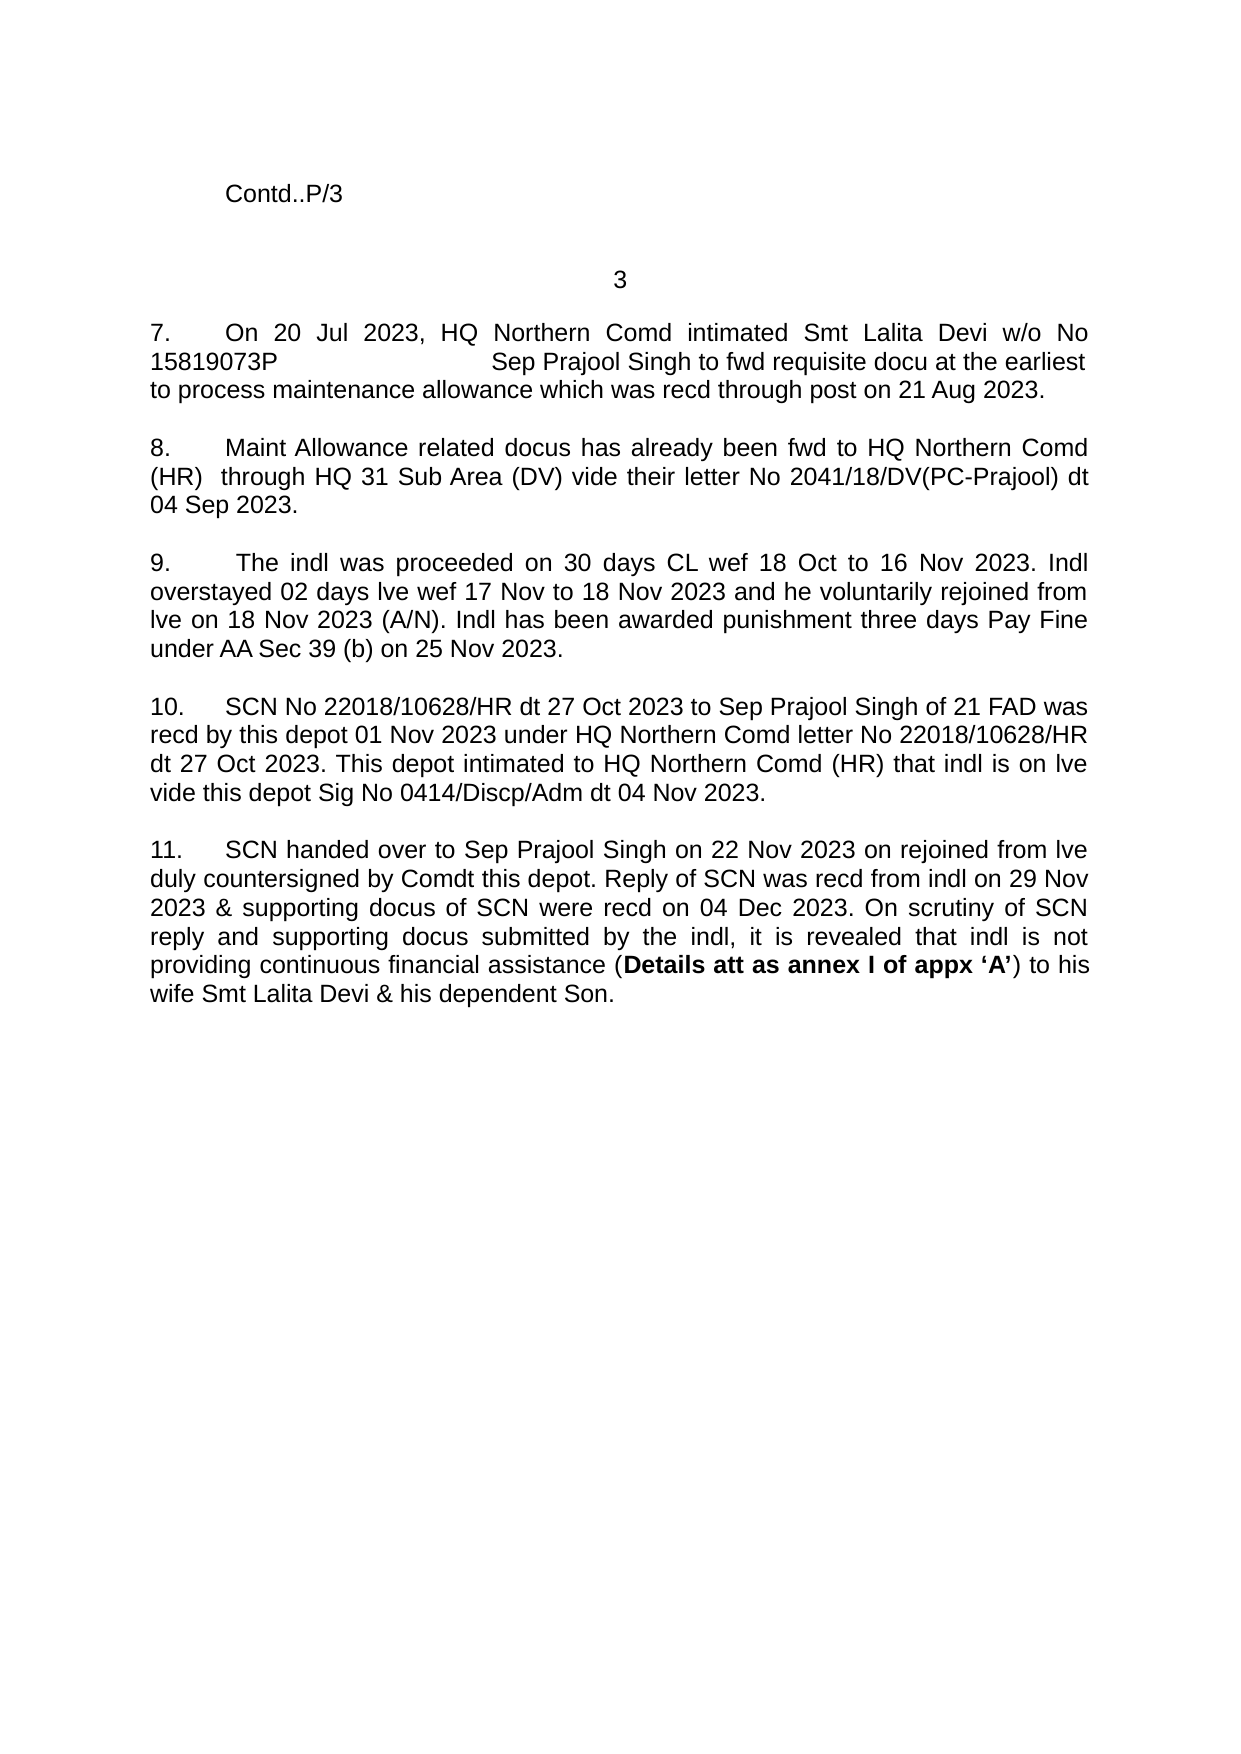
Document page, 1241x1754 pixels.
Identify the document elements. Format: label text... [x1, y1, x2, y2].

text 8. Maint Allowance related docus has already been fwd to HQ Northern Comd (HR) through HQ 31 Sub Area (DV) vide their letter No 2041/18/DV(PC-Prajool) dt 04 Sep 2023. [150, 433, 1090, 519]
text Contd..P/3 [150, 150, 1090, 207]
text 11. SCN handed over to Sep Prajool Singh on 22 Nov 2023 on rejoined from lve duly countersigned by Comdt this depot. Reply of SCN was recd from indl on 29 Nov 2023 & supporting docus of SCN were recd on 04 Dec 2023. On scrutiny of SCN reply and supporting docus submitted by the indl, it is revealed that indl is not providing continuous financial assistance (Details att as annex I of appx ‘A’) to his wife Smt Lalita Devi & his dependent Son. [150, 835, 1090, 1008]
text 10. SCN No 22018/10628/HR dt 27 Oct 2023 to Sep Prajool Singh of 21 FAD was recd by this depot 01 Nov 2023 under HQ Northern Comd letter No 22018/10628/HR dt 27 Oct 2023. This depot intimated to HQ Northern Comd (HR) that indl is on lve vide this depot Sig No 0414/Discp/Adm dt 04 Nov 2023. [150, 691, 1090, 806]
text 9. The indl was proceeded on 30 days CL wef 18 Oct to 16 Nov 2023. Indl overstayed 02 days lve wef 17 Nov to 18 Nov 2023 and he voluntarily rejoined from lve on 18 Nov 2023 (A/N). Indl has been awarded punishment three days Pay Fine under AA Sec 39 (b) on 25 Nov 2023. [150, 548, 1090, 663]
text 3 [150, 265, 1090, 294]
text 7. On 20 Jul 2023, HQ Northern Comd intimated Smt Lalita Devi w/o No 15819073P Sep Prajool Singh to fwd requisite docu at the earliest to process maintenance allowance which was recd through post on 21 Aug 2023. [150, 318, 1090, 404]
